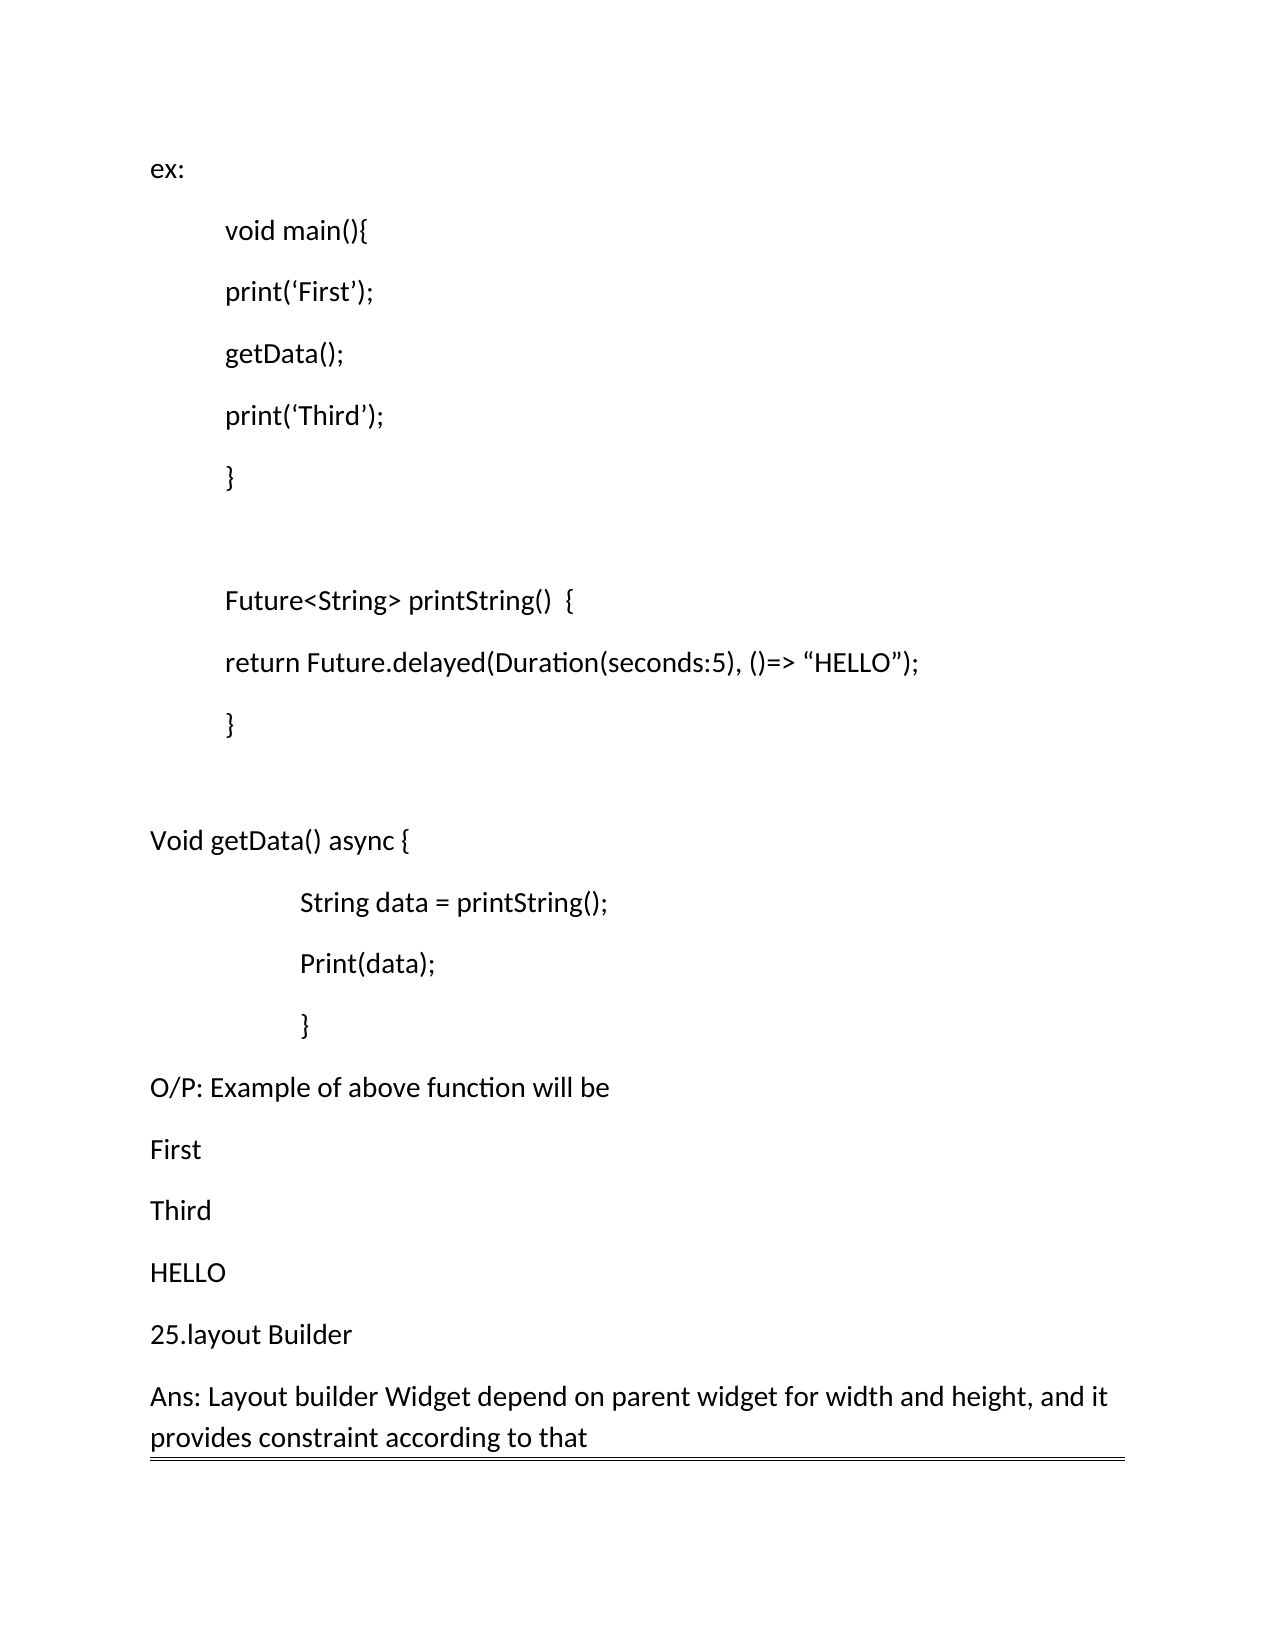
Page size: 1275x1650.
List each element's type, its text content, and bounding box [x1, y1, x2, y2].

text First [150, 1131, 1125, 1166]
text print(‘First’); [150, 273, 1125, 309]
text O/P: Example of above function will be [150, 1069, 1125, 1104]
text String data = printString(); [150, 884, 1125, 919]
text HELLO [150, 1254, 1125, 1290]
text ex: [150, 150, 1125, 186]
text 25.layout Builder [150, 1316, 1125, 1352]
text Third [150, 1192, 1125, 1228]
text } [225, 1007, 1125, 1043]
text Ans: Layout builder Widget depend on parent widget for width and height, and it provides constraint according to that [150, 1378, 1125, 1457]
text void main(){ [150, 212, 1125, 247]
text Future<String> printString() { [150, 582, 1125, 618]
text print(‘Third’); [150, 397, 1125, 433]
text } [150, 706, 1125, 742]
text Void getData() async { [150, 822, 1125, 857]
text getData(); [150, 335, 1125, 371]
text return Future.delayed(Duration(seconds:5), ()=> “HELLO”); [150, 644, 1125, 680]
text } [150, 459, 1125, 494]
text Print(data); [150, 945, 1125, 981]
